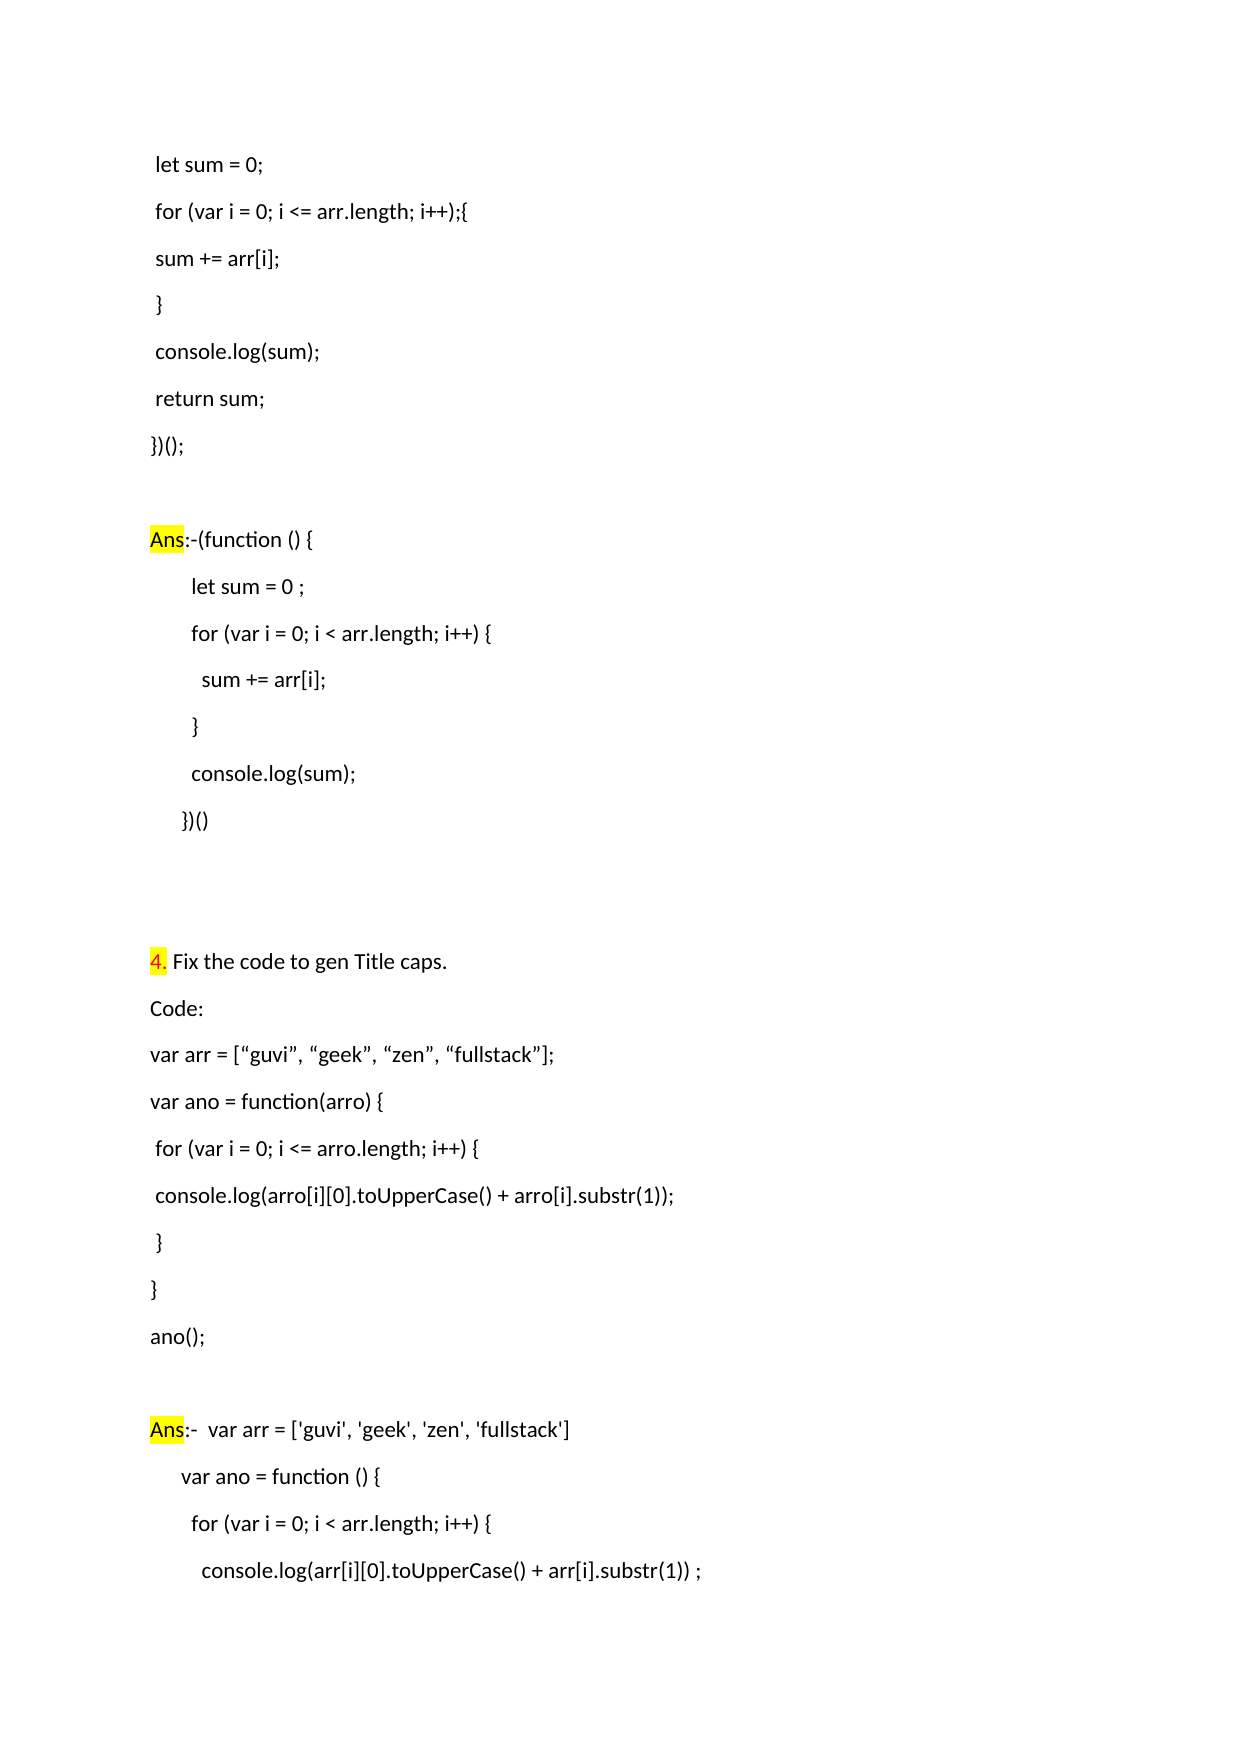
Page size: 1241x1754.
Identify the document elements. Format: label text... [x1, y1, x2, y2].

text var ano = function(arro) { [150, 1087, 1090, 1116]
text return sum; [150, 384, 1090, 412]
text var arr = [“guvi”, “geek”, “zen”, “fullstack”]; [150, 1041, 1090, 1069]
text Code: [150, 994, 1090, 1022]
text let sum = 0; [150, 150, 1090, 178]
text for (var i = 0; i < arr.length; i++) { [150, 619, 1090, 647]
text sum += arr[i]; [150, 666, 1090, 694]
text sum += arr[i]; [150, 244, 1090, 272]
text } [150, 1228, 1090, 1256]
text 4. Fix the code to gen Title caps. [167, 947, 1090, 975]
text for (var i = 0; i <= arr.length; i++);{ [150, 197, 1090, 225]
text console.log(arr[i][0].toUpperCase() + arr[i].substr(1)) ; [150, 1556, 1090, 1584]
text for (var i = 0; i <= arro.length; i++) { [150, 1134, 1090, 1162]
text Ans:- var arr = ['guvi', 'geek', 'zen', 'fullstack'] [184, 1416, 1090, 1444]
text Ans:-(function () { [184, 525, 1090, 553]
text for (var i = 0; i < arr.length; i++) { [150, 1509, 1090, 1537]
text } [150, 291, 1090, 319]
text console.log(arro[i][0].toUpperCase() + arro[i].substr(1)); [150, 1181, 1090, 1209]
text })() [150, 806, 1090, 834]
text console.log(sum); [150, 759, 1090, 787]
text let sum = 0 ; [150, 572, 1090, 600]
text var ano = function () { [150, 1462, 1090, 1491]
text ano(); [150, 1322, 1090, 1350]
text } [150, 1275, 1090, 1303]
text console.log(sum); [150, 337, 1090, 366]
text } [150, 712, 1090, 741]
text })(); [150, 431, 1090, 459]
